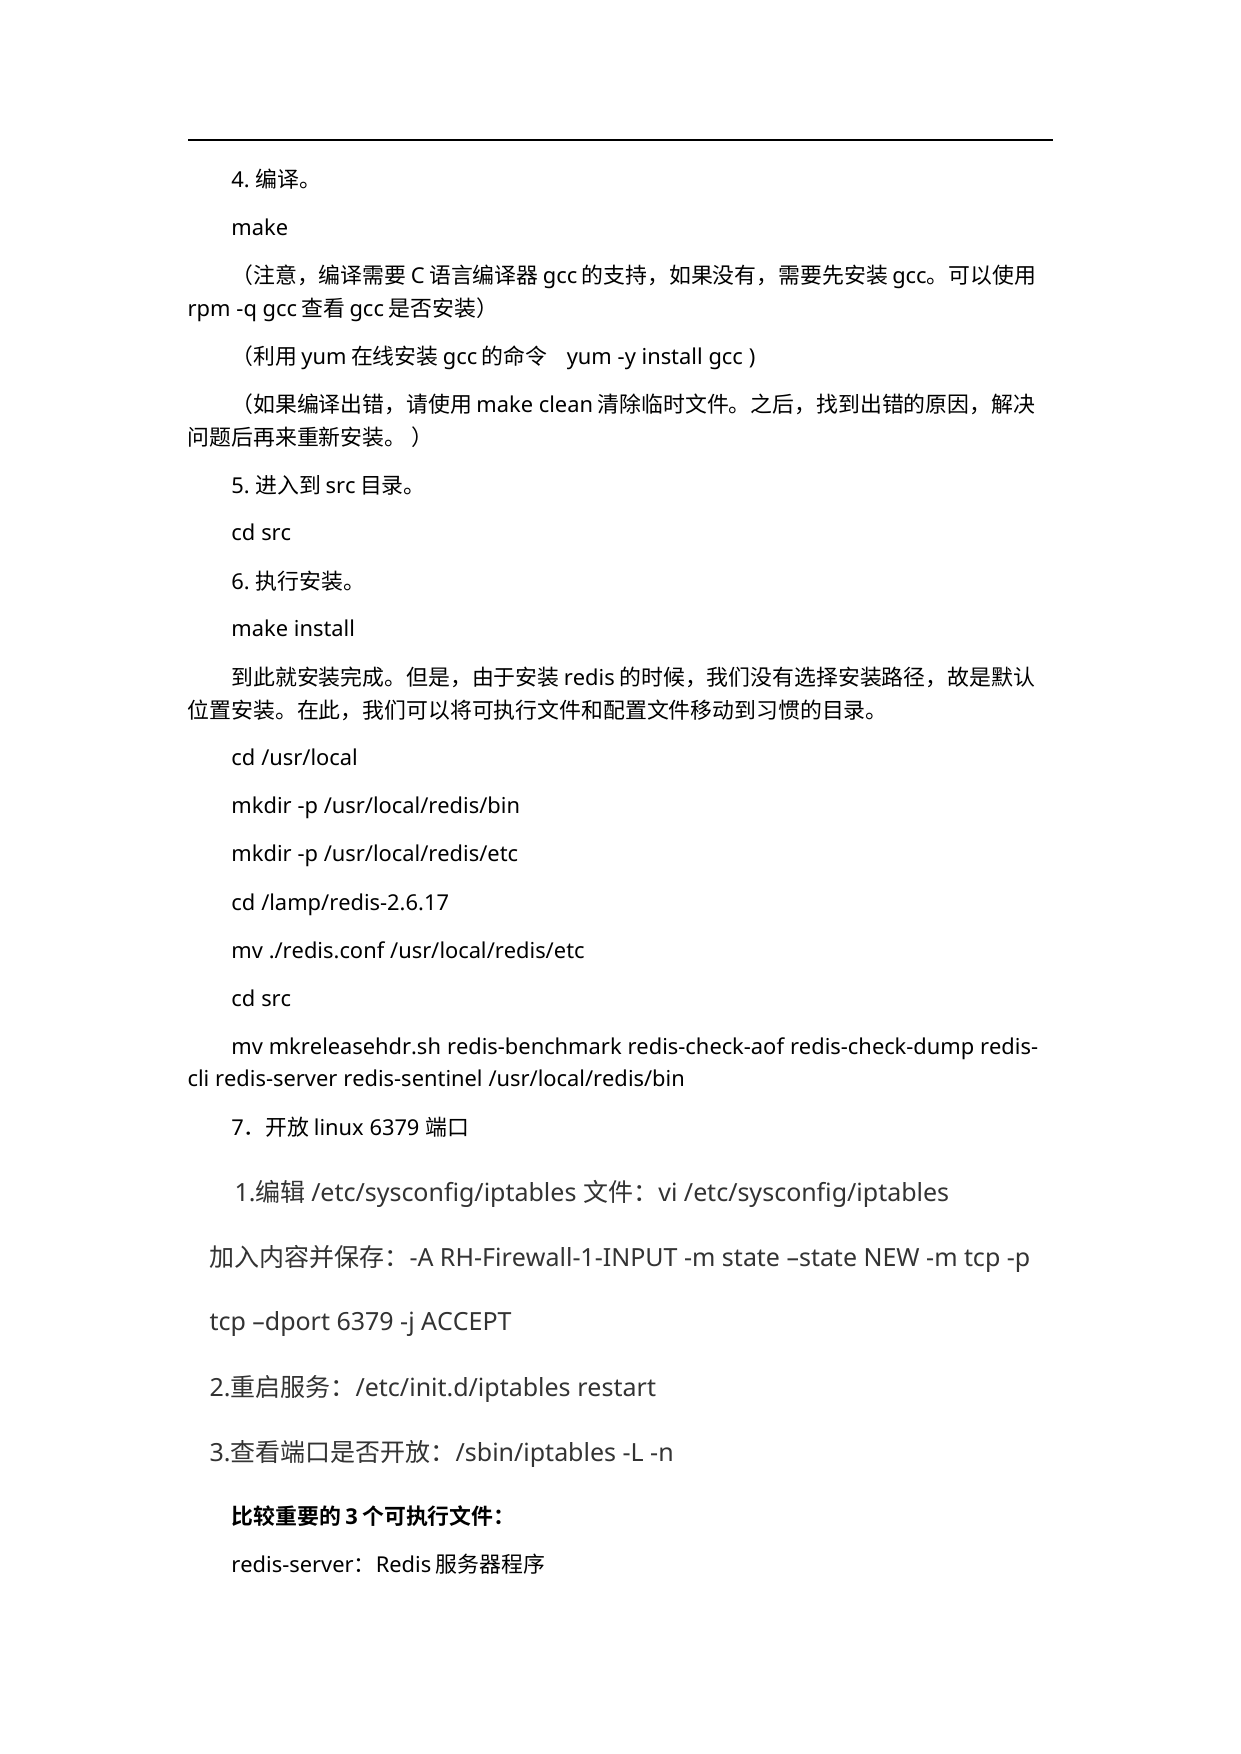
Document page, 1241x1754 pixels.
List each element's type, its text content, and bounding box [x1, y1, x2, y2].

text redis-server：Redis服务器程序 [187, 1547, 1053, 1579]
text （利用yum在线安装gcc的命令 yum -y install gcc ) [187, 339, 1053, 371]
text 1.编辑 /etc/sysconfig/iptables 文件：vi /etc/sysconfig/iptables 加入内容并保存：-A RH-Firewall-1-INPUT -m state –state NEW -m tcp -p tcp –dport 6379 -j ACCEPT 2.重启服务：/etc/init.d/iptables restart 3.查看端口是否开放：/sbin/iptables -L -n [209, 1158, 1053, 1483]
text cd src [187, 981, 1053, 1014]
text 6. 执行安装。 [187, 564, 1053, 596]
text （如果编译出错，请使用make clean清除临时文件。之后，找到出错的原因，解决问题后再来重新安装。 ） [187, 387, 1053, 452]
text 4. 编译。 [187, 162, 1053, 194]
text mkdir -p /usr/local/redis/bin [187, 789, 1053, 821]
text 5. 进入到src目录。 [187, 468, 1053, 500]
text 比较重要的3个可执行文件： [187, 1499, 1053, 1531]
text make [187, 210, 1053, 243]
text mv mkreleasehdr.sh redis-benchmark redis-check-aof redis-check-dump redis-cli redis-server redis-sentinel /usr/local/redis/bin [187, 1029, 1053, 1094]
text cd src [187, 516, 1053, 548]
text mv ./redis.conf /usr/local/redis/etc [187, 933, 1053, 966]
text make install [187, 612, 1053, 644]
text cd /usr/local [187, 741, 1053, 773]
text mkdir -p /usr/local/redis/etc [187, 837, 1053, 869]
text 到此就安装完成。但是，由于安装redis的时候，我们没有选择安装路径，故是默认位置安装。在此，我们可以将可执行文件和配置文件移动到习惯的目录。 [187, 660, 1053, 725]
text cd /lamp/redis-2.6.17 [187, 885, 1053, 918]
text （注意，编译需要C语言编译器gcc的支持，如果没有，需要先安装gcc。可以使用rpm -q gcc查看gcc是否安装） [187, 258, 1053, 323]
text 7．开放linux 6379 端口 [187, 1110, 1053, 1143]
